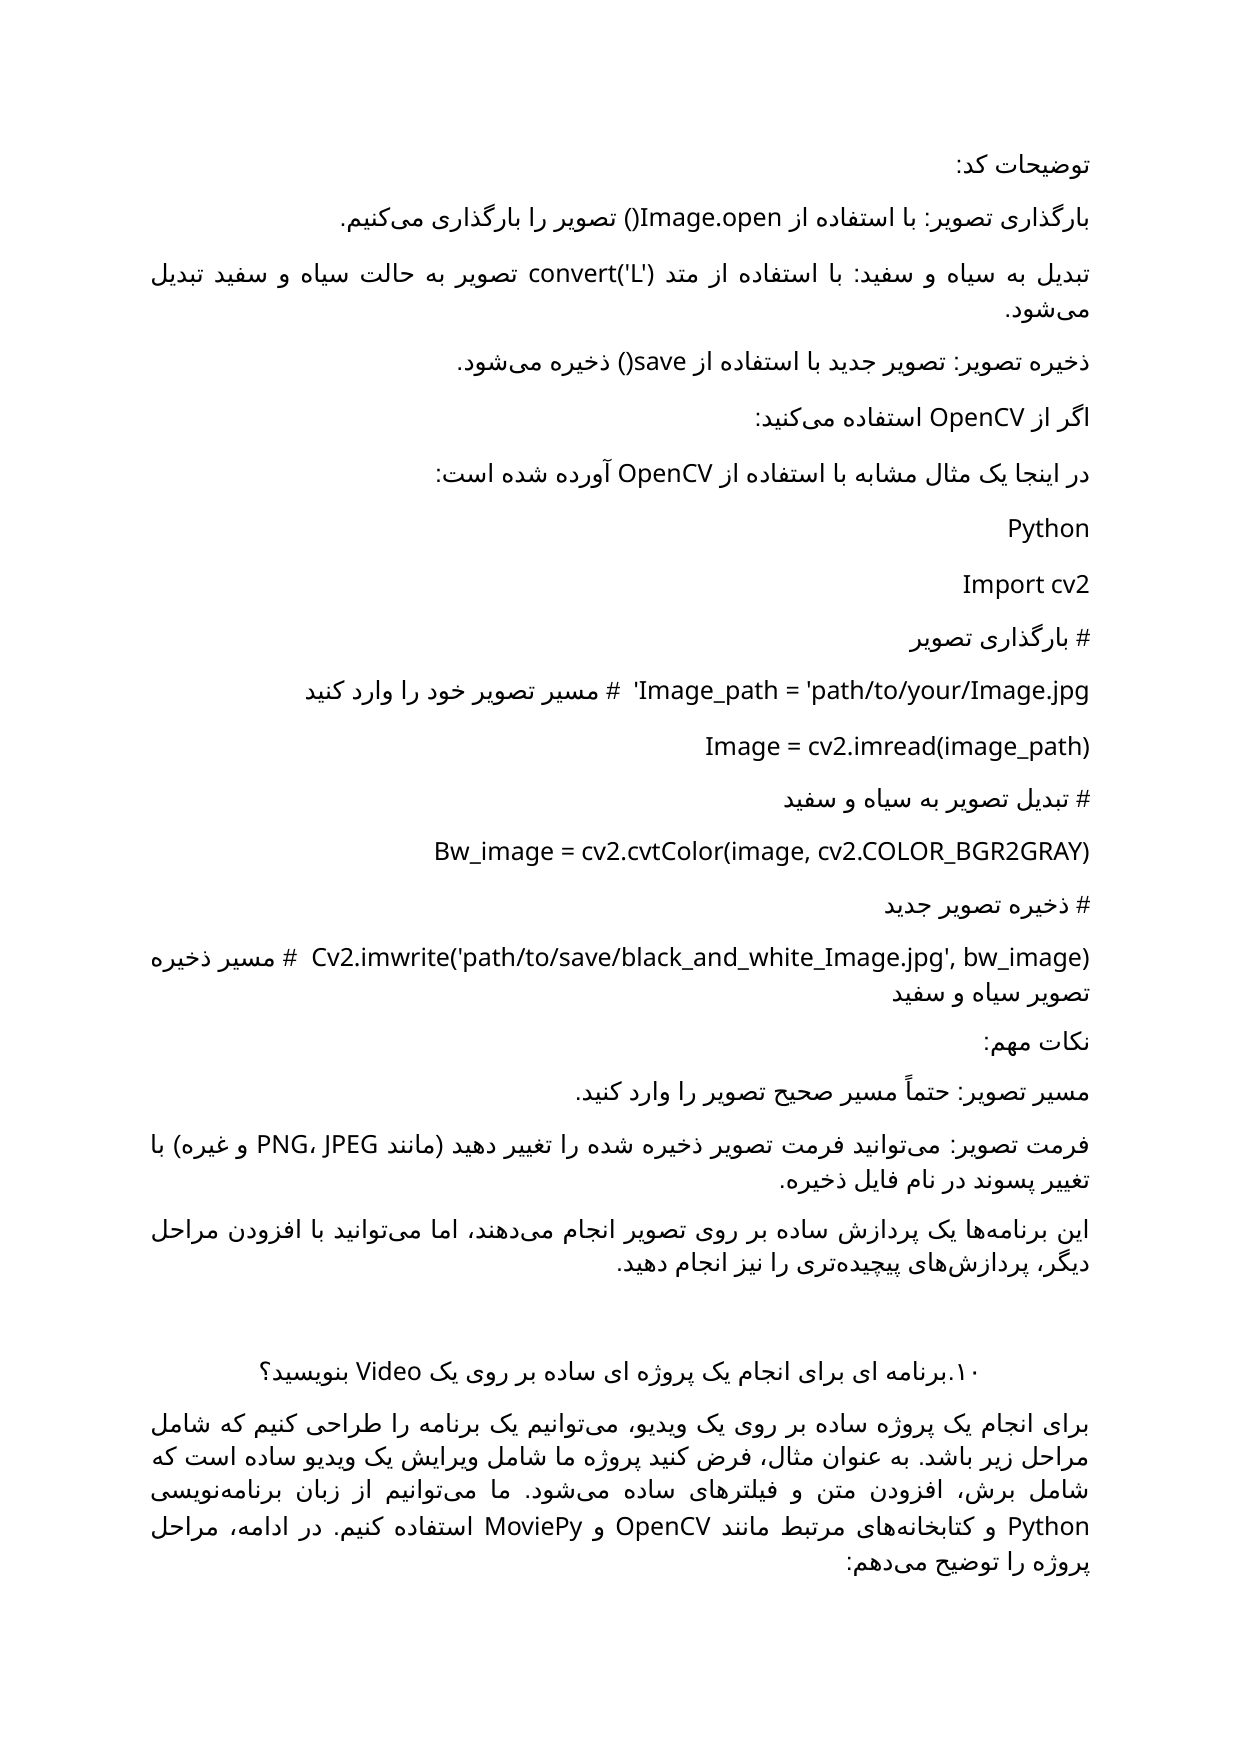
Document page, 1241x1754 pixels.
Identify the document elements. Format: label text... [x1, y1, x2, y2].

text تبدیل به سیاه و سفید: با استفاده از متد convert('L') تصویر به حالت سیاه و سفید تبدیل می‌شود. [150, 256, 1090, 323]
text ذخیره تصویر: تصویر جدید با استفاده از save() ذخیره می‌شود. [150, 343, 1090, 378]
text Image_path = 'path/to/your/Image.jpg' # مسیر تصویر خود را وارد کنید [150, 672, 1090, 706]
text در اینجا یک مثال مشابه با استفاده از OpenCV آورده شده است: [150, 455, 1090, 489]
text فرمت تصویر: می‌توانید فرمت تصویر ذخیره شده را تغییر دهید (مانند PNG، JPEG و غیره) با تغییر پسوند در نام فایل ذخیره. [150, 1127, 1090, 1194]
text # بارگذاری تصویر [150, 623, 1090, 651]
text مسیر تصویر: حتماً مسیر صحیح تصویر را وارد کنید. [150, 1077, 1090, 1106]
text Python [150, 511, 1090, 545]
text # تبدیل تصویر به سیاه و سفید [150, 784, 1090, 813]
text بارگذاری تصویر: با استفاده از Image.open() تصویر را بارگذاری می‌کنیم. [150, 200, 1090, 234]
text Image = cv2.imread(image_path) [150, 728, 1090, 762]
text # ذخیره تصویر جدید [150, 889, 1090, 918]
text Import cv2 [150, 567, 1090, 601]
text Cv2.imwrite('path/to/save/black_and_white_Image.jpg', bw_image) # مسیر ذخیره تصویر سیاه و سفید [150, 939, 1090, 1006]
text توضیحات کد: [150, 150, 1090, 179]
text این برنامه‌ها یک پردازش ساده بر روی تصویر انجام می‌دهند، اما می‌توانید با افزودن مراحل دیگر، پردازش‌های پیچیده‌تری را نیز انجام دهید. [150, 1215, 1090, 1276]
text ۱۰.برنامه ای برای انجام یک پروژه ای ساده بر روی یک Video بنویسید؟ [150, 1353, 1090, 1387]
text اگر از OpenCV استفاده می‌کنید: [150, 399, 1090, 433]
text نکات مهم: [150, 1027, 1090, 1056]
text Bw_image = cv2.cvtColor(image, cv2.COLOR_BGR2GRAY) [150, 834, 1090, 868]
text برای انجام یک پروژه ساده بر روی یک ویدیو، می‌توانیم یک برنامه را طراحی کنیم که شامل مراحل زیر باشد. به عنوان مثال، فرض کنید پروژه ما شامل ویرایش یک ویدیو ساده است که شامل برش، افزودن متن و فیلترهای ساده می‌شود. ما می‌توانیم از زبان برنامه‌نویسی Python و کتابخانه‌های مرتبط مانند OpenCV و MoviePy استفاده کنیم. در ادامه، مراحل پروژه را توضیح می‌دهم: [150, 1409, 1090, 1576]
